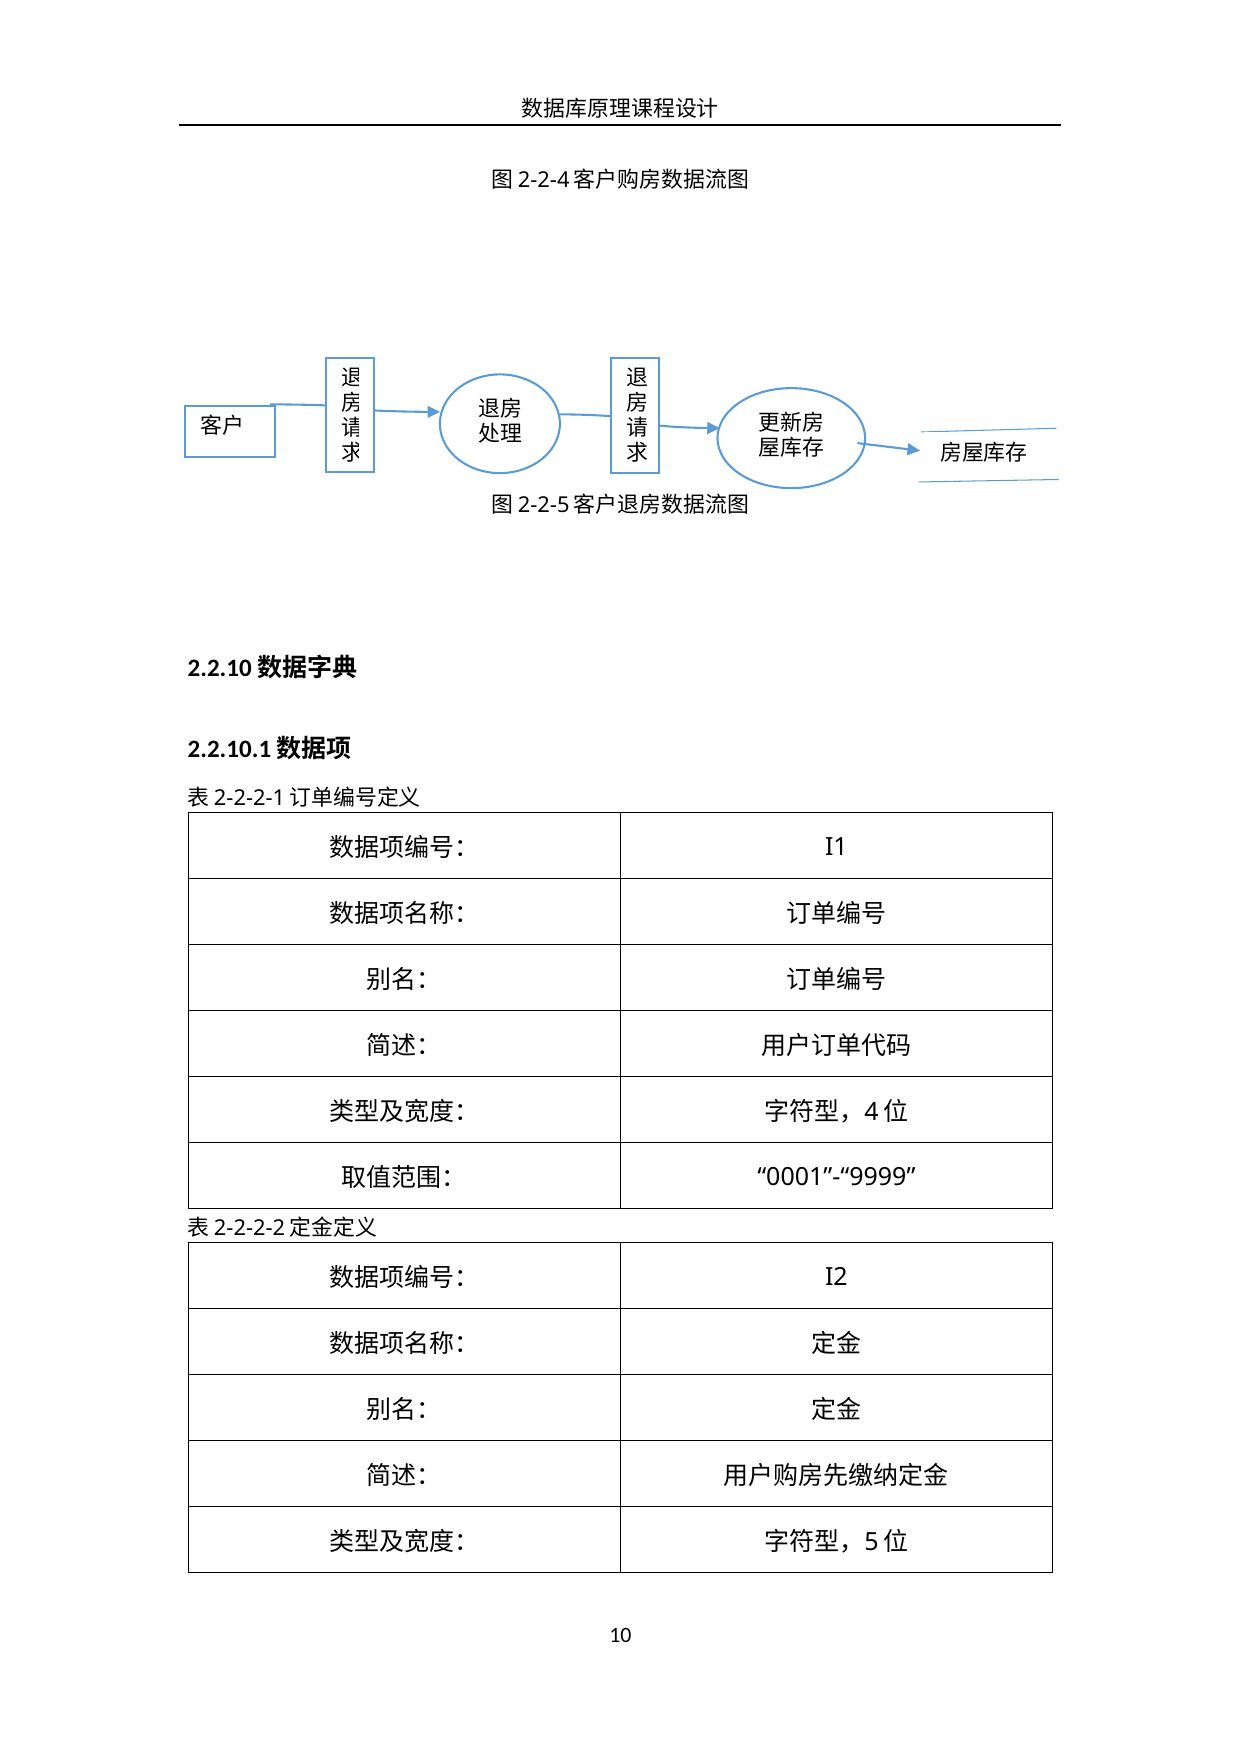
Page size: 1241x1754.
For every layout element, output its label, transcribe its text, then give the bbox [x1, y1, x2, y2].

table_cell 定金 [621, 1309, 1052, 1374]
table_header I1 [621, 813, 1052, 878]
table_cell 类型及宽度： [189, 1507, 620, 1572]
table_cell 订单编号 [621, 945, 1052, 1010]
subtitle 2.2.10 数据字典 [187, 633, 1053, 698]
table_cell 别名： [189, 945, 620, 1010]
table_cell 定金 [621, 1375, 1052, 1440]
text 表2-2-2-2定金定义 [187, 1209, 1053, 1242]
table_cell 简述： [189, 1011, 620, 1076]
table_cell 用户购房先缴纳定金 [621, 1441, 1052, 1506]
text 图2-2-4客户购房数据流图 [187, 162, 1053, 194]
table_header 数据项编号： [189, 1243, 620, 1308]
table_cell 类型及宽度： [189, 1077, 620, 1142]
table_cell 简述： [189, 1441, 620, 1506]
table_header I2 [621, 1243, 1052, 1308]
table_cell “0001”-“9999” [621, 1143, 1052, 1208]
subtitle 2.2.10.1 数据项 [187, 714, 1053, 779]
table_cell 字符型，5位 [621, 1507, 1052, 1572]
table_cell 数据项名称： [189, 879, 620, 944]
table_cell 别名： [189, 1375, 620, 1440]
table_cell 订单编号 [621, 879, 1052, 944]
text 表2-2-2-1订单编号定义 [187, 779, 1053, 812]
table_cell 取值范围： [189, 1143, 620, 1208]
table_header 数据项编号： [189, 813, 620, 878]
table_cell 字符型，4位 [621, 1077, 1052, 1142]
table_cell 用户订单代码 [621, 1011, 1052, 1076]
text 图2-2-5客户退房数据流图 [187, 487, 1053, 519]
table_cell 数据项名称： [189, 1309, 620, 1374]
